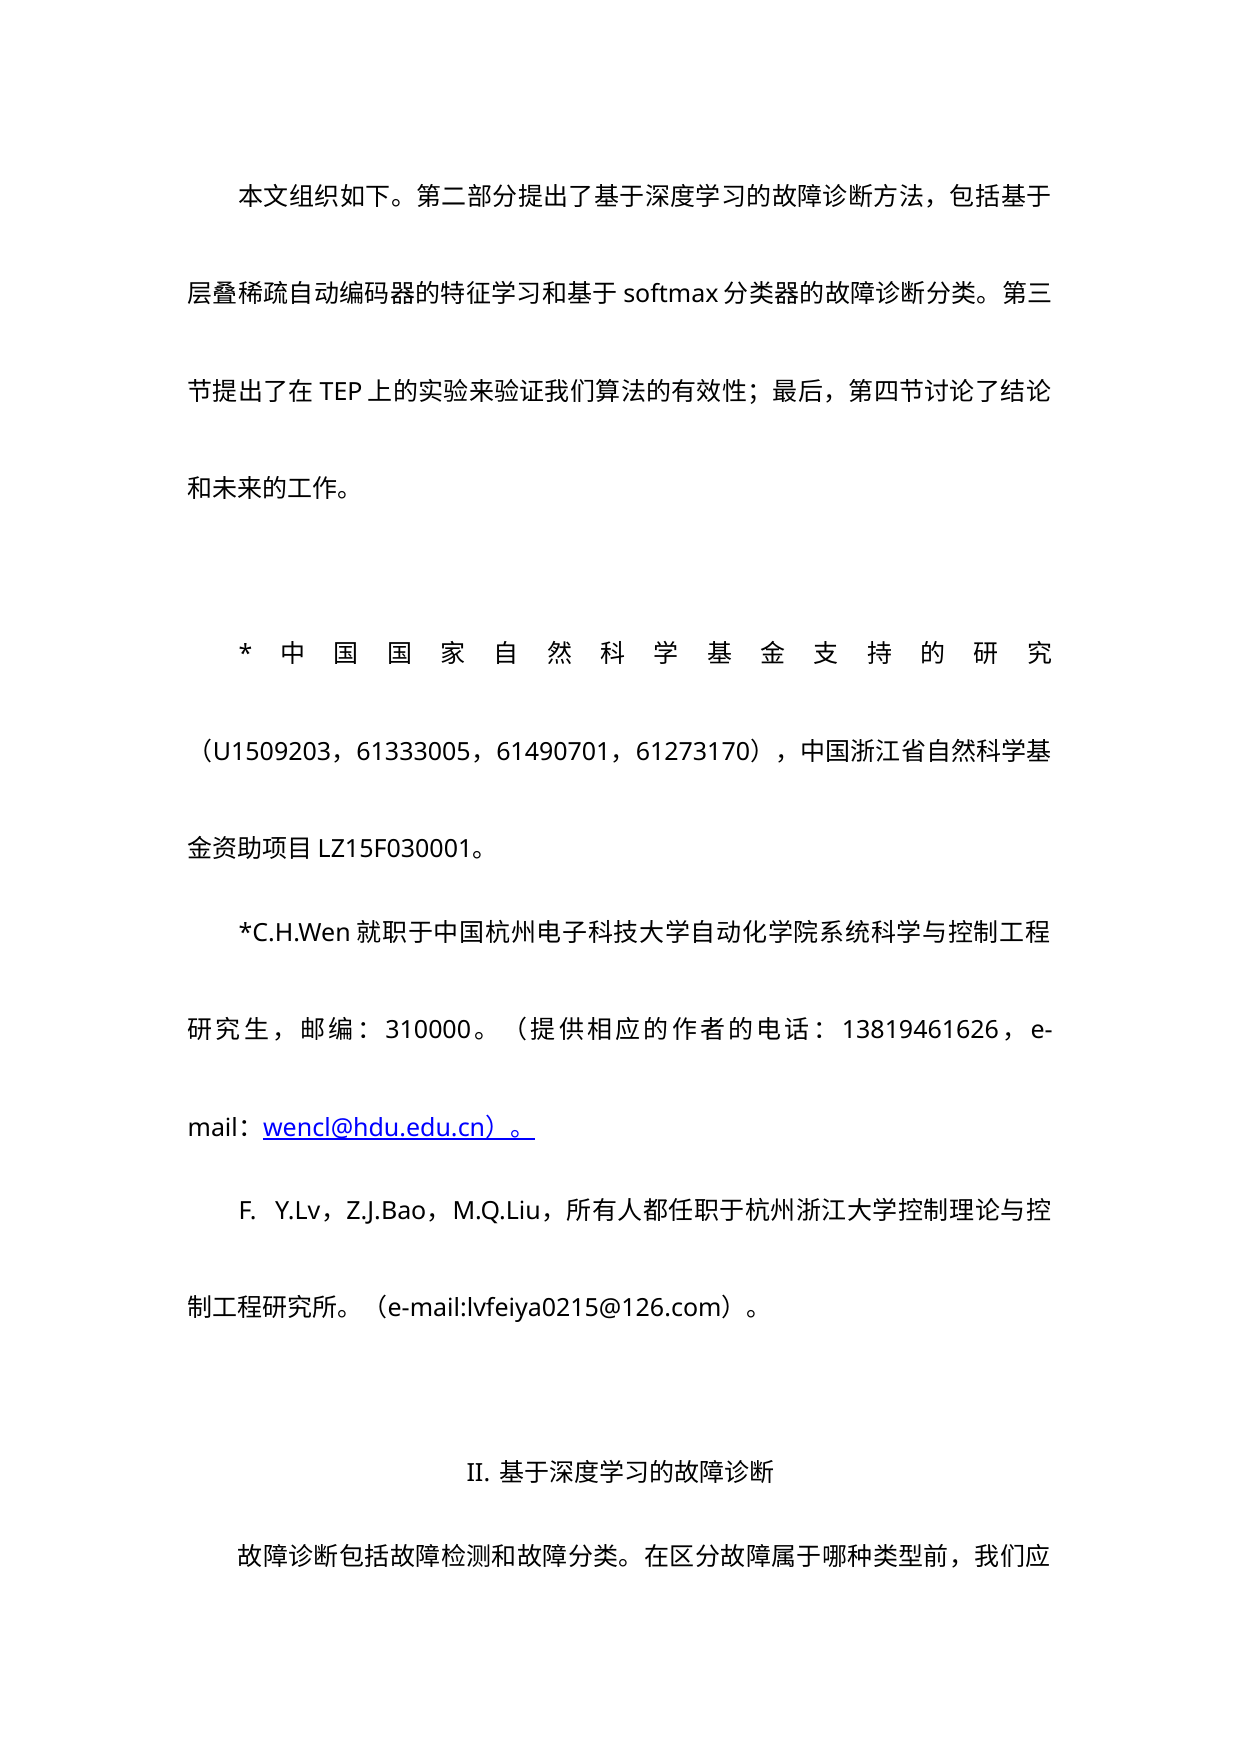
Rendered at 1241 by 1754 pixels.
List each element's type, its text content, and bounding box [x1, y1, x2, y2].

list *C.H.Wen就职于中国杭州电子科技大学自动化学院系统科学与控制工程研究生，邮编：310000。（提供相应的作者的电话：13819461626，e-mail：wencl@hdu.edu.cn）。 [187, 898, 1053, 1158]
list 本文组织如下。第二部分提出了基于深度学习的故障诊断方法，包括基于层叠稀疏自动编码器的特征学习和基于softmax分类器的故障诊断分类。第三节提出了在TEP上的实验来验证我们算法的有效性；最后，第四节讨论了结论和未来的工作。 [187, 162, 1053, 519]
list 基于深度学习的故障诊断 [187, 1438, 1053, 1503]
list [187, 1522, 1053, 1587]
list Y.Lv，Z.J.Bao，M.Q.Liu，所有人都任职于杭州浙江大学控制理论与控制工程研究所。（e-mail:lvfeiya0215@126.com）。 [187, 1176, 1053, 1338]
list *中国国家自然科学基金支持的研究（U1509203，61333005，61490701，61273170），中国浙江省自然科学基金资助项目LZ15F030001。 [187, 619, 1053, 879]
